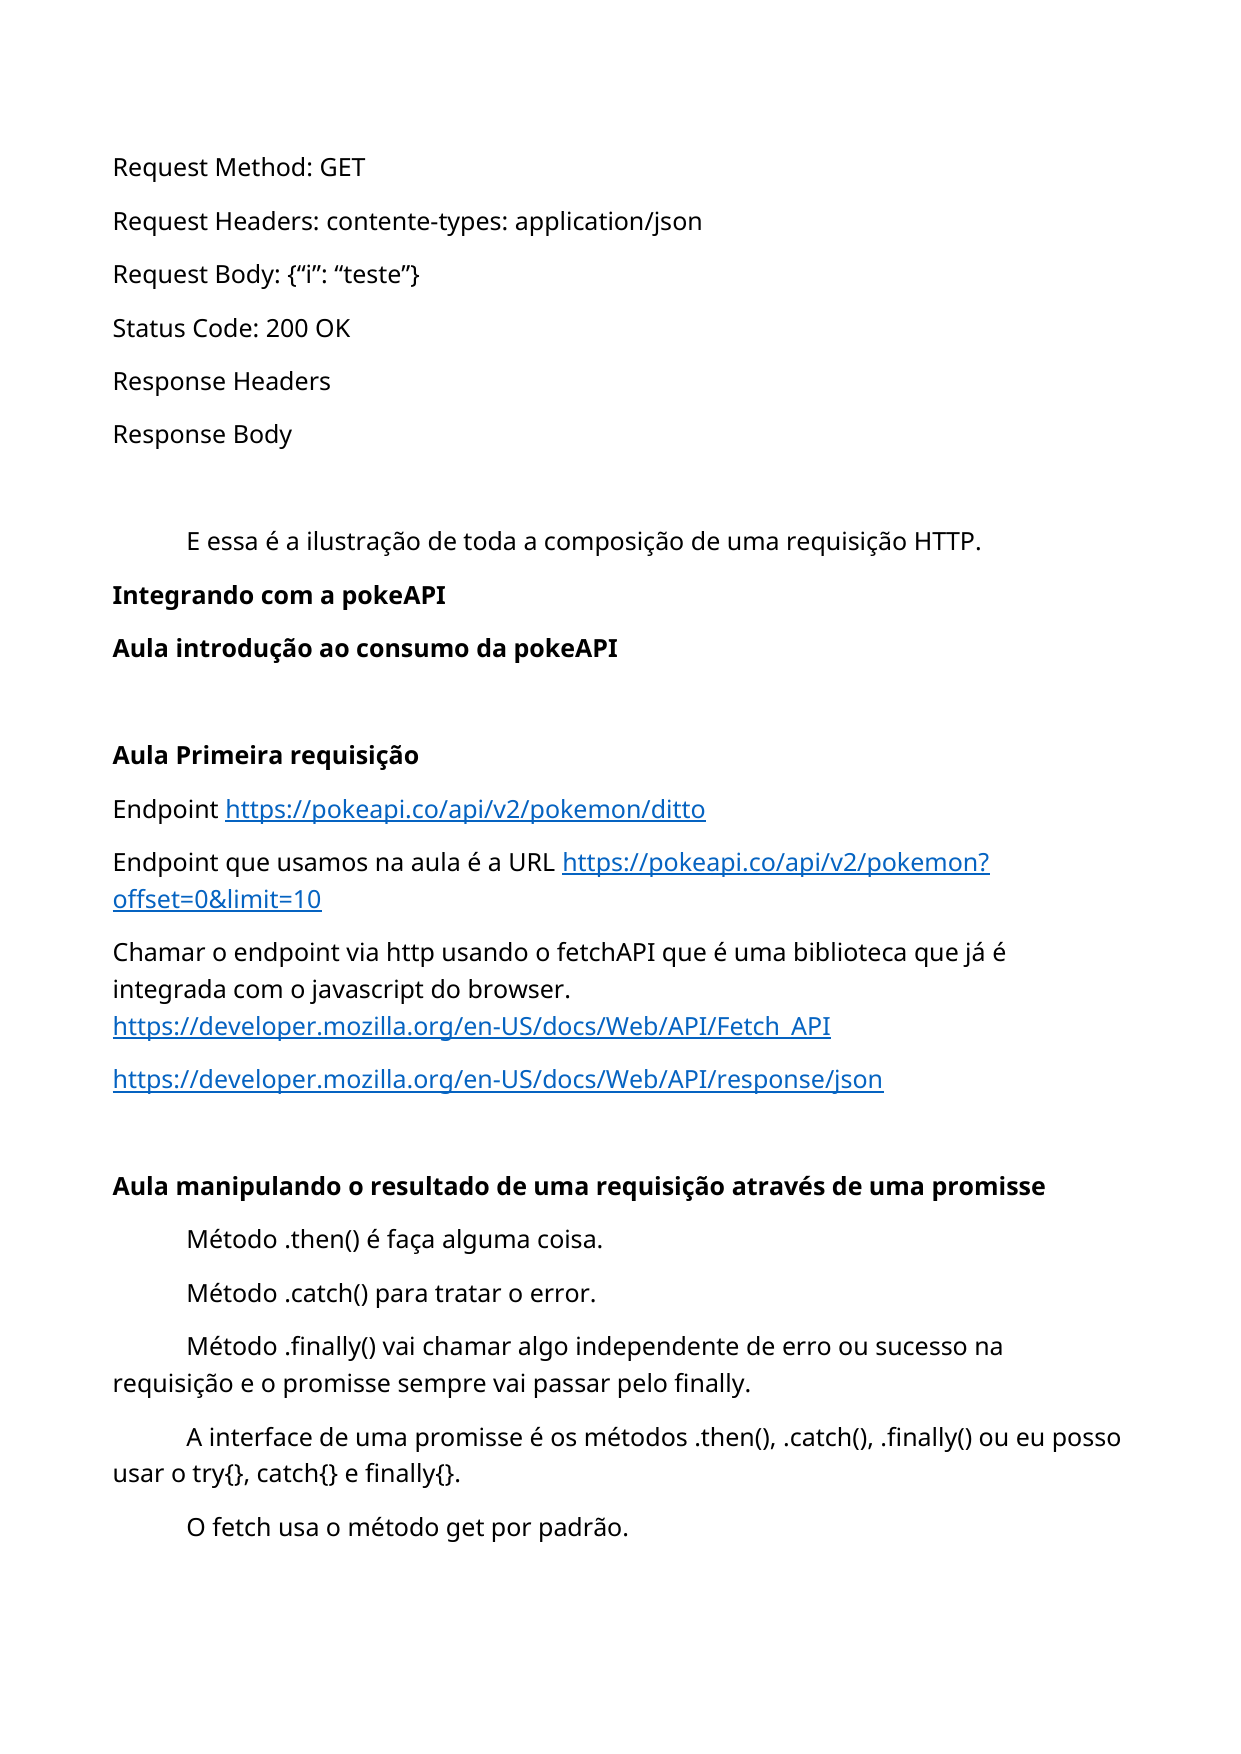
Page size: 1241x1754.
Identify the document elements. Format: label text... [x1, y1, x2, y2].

text Endpoint que usamos na aula é a URL https://pokeapi.co/api/v2/pokemon?offset=0&limit=10 [112, 845, 1128, 916]
text Endpoint https://pokeapi.co/api/v2/pokemon/ditto [112, 791, 1128, 825]
text E essa é a ilustração de toda a composição de uma requisição HTTP. [112, 524, 1128, 558]
text Aula manipulando o resultado de uma requisição através de uma promisse [112, 1169, 1128, 1203]
text Request Headers: contente-types: application/json [112, 203, 1128, 237]
text Método .catch() para tratar o error. [112, 1276, 1128, 1310]
text Método .finally() vai chamar algo independente de erro ou sucesso na requisição e o promisse sempre vai passar pelo finally. [112, 1329, 1128, 1400]
text Chamar o endpoint via http usando o fetchAPI que é uma biblioteca que já é integrada com o javascript do browser. https://developer.mozilla.org/en-US/docs/Web/API/Fetch_API [112, 935, 1128, 1042]
text Aula introdução ao consumo da pokeAPI [112, 631, 1128, 665]
text A interface de uma promisse é os métodos .then(), .catch(), .finally() ou eu posso usar o try{}, catch{} e finally{}. [112, 1419, 1128, 1490]
text Integrando com a pokeAPI [112, 577, 1128, 612]
text O fetch usa o método get por padrão. [112, 1509, 1128, 1543]
text Request Method: GET [112, 150, 1128, 184]
text Response Body [112, 417, 1128, 451]
text Request Body: {“i”: “teste”} [112, 257, 1128, 291]
text Aula Primeira requisição [112, 738, 1128, 772]
text Response Headers [112, 364, 1128, 398]
text Método .then() é faça alguma coisa. [112, 1222, 1128, 1256]
text Status Code: 200 OK [112, 310, 1128, 344]
text https://developer.mozilla.org/en-US/docs/Web/API/response/json [112, 1062, 1128, 1096]
